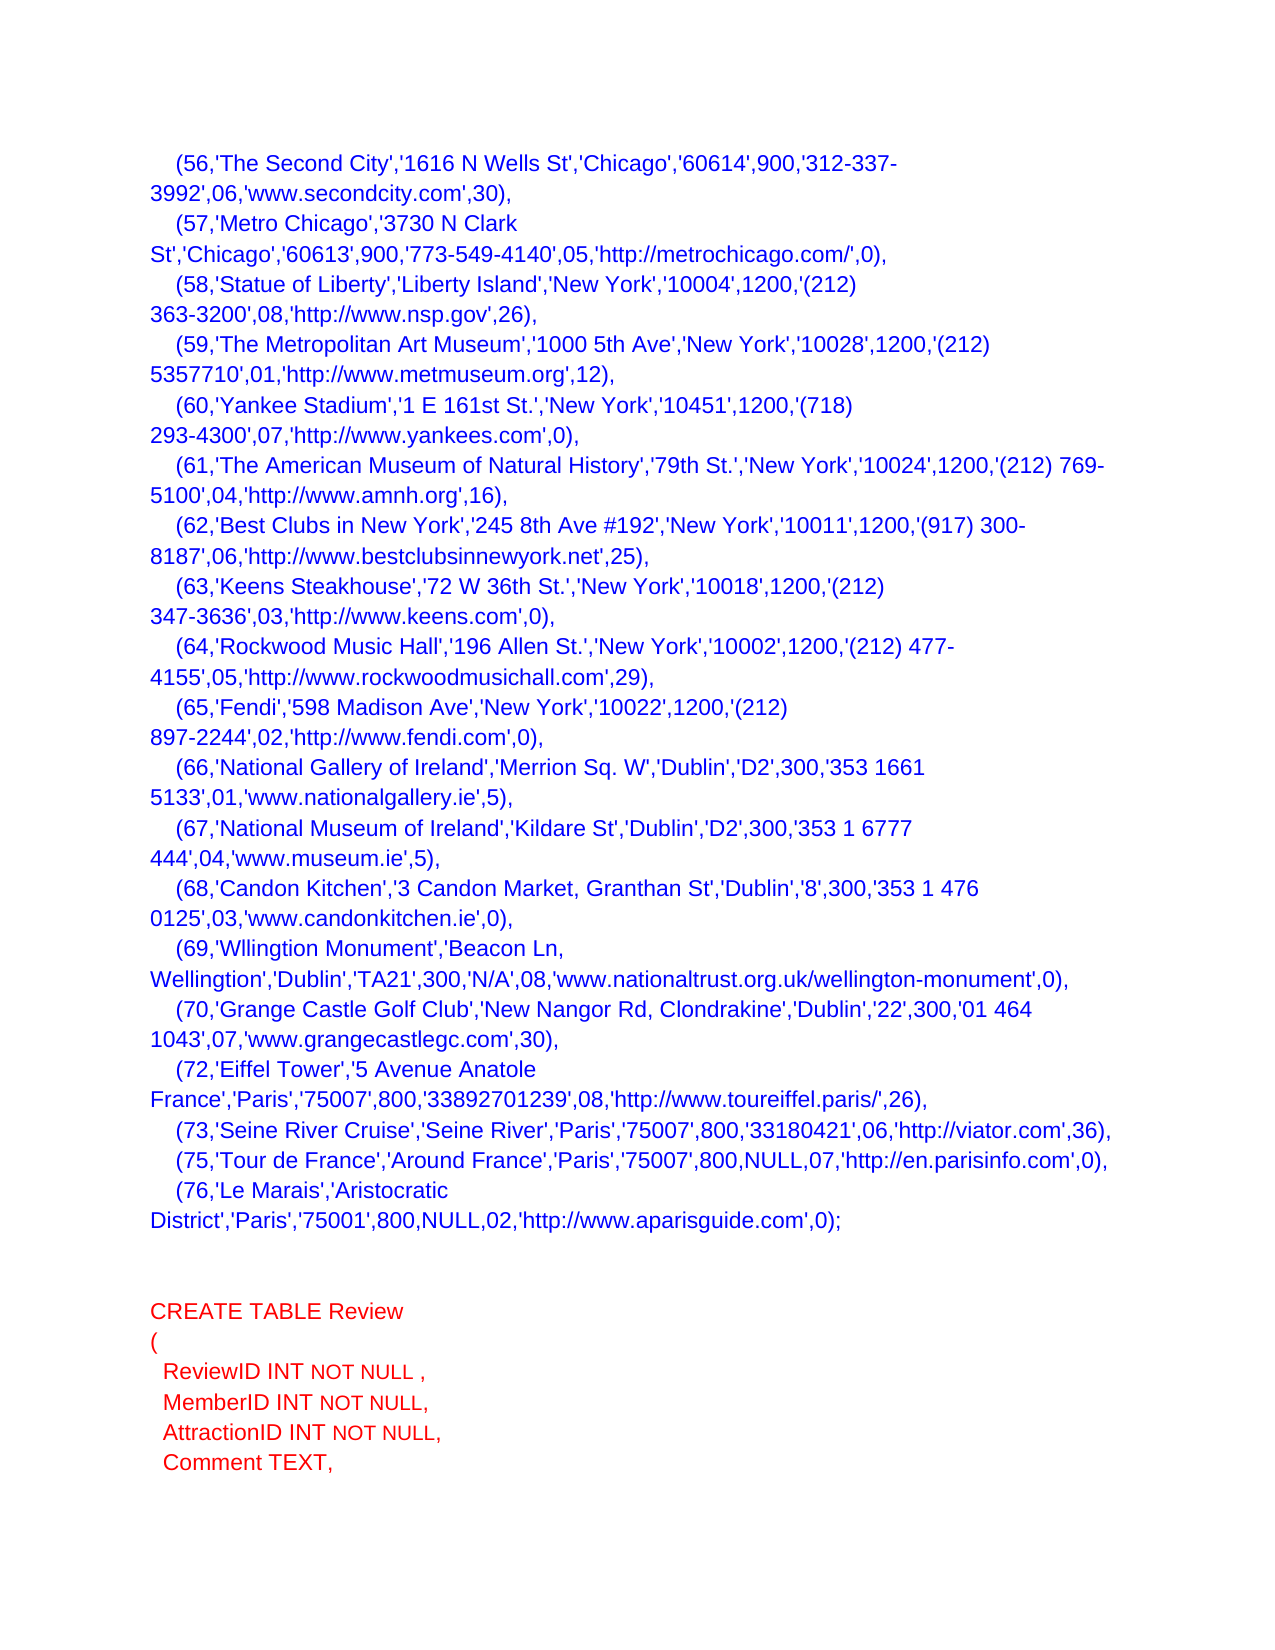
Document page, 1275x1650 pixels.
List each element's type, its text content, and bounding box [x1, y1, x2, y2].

text CREATE TABLE Review [150, 1298, 1125, 1324]
text (63,'Keens Steakhouse','72 W 36th St.','New York','10018',1200,'(212) 347-3636',03,'http://www.keens.com',0), [150, 573, 1125, 629]
text (67,'National Museum of Ireland','Kildare St','Dublin','D2',300,'353 1 6777 444',04,'www.museum.ie',5), [150, 814, 1125, 871]
text (72,'Eiffel Tower','5 Avenue Anatole France','Paris','75007',800,'33892701239',08,'http://www.toureiffel.paris/',26), [150, 1056, 1125, 1113]
text ReviewID INT NOT NULL , [150, 1358, 1125, 1385]
text (68,'Candon Kitchen','3 Candon Market, Granthan St','Dublin','8',300,'353 1 476 0125',03,'www.candonkitchen.ie',0), [150, 875, 1125, 932]
text (64,'Rockwood Music Hall','196 Allen St.','New York','10002',1200,'(212) 477-4155',05,'http://www.rockwoodmusichall.com',29), [150, 633, 1125, 690]
text (70,'Grange Castle Golf Club','New Nangor Rd, Clondrakine','Dublin','22',300,'01 464 1043',07,'www.grangecastlegc.com',30), [150, 996, 1125, 1052]
text (76,'Le Marais','Aristocratic District','Paris','75001',800,NULL,02,'http://www.aparisguide.com',0); [150, 1177, 1125, 1234]
text (56,'The Second City','1616 N Wells St','Chicago','60614',900,'312-337-3992',06,'www.secondcity.com',30), [150, 150, 1125, 207]
text Comment TEXT, [150, 1449, 1125, 1475]
text MemberID INT NOT NULL, [150, 1388, 1125, 1415]
text (65,'Fendi','598 Madison Ave','New York','10022',1200,'(212) 897-2244',02,'http://www.fendi.com',0), [150, 694, 1125, 750]
text (66,'National Gallery of Ireland','Merrion Sq. W','Dublin','D2',300,'353 1661 5133',01,'www.nationalgallery.ie',5), [150, 754, 1125, 811]
text (62,'Best Clubs in New York','245 8th Ave #192','New York','10011',1200,'(917) 300-8187',06,'http://www.bestclubsinnewyork.net',25), [150, 512, 1125, 569]
text ( [150, 1328, 1125, 1354]
text (73,'Seine River Cruise','Seine River','Paris','75007',800,'33180421',06,'http://viator.com',36), [150, 1117, 1125, 1143]
text (59,'The Metropolitan Art Museum','1000 5th Ave','New York','10028',1200,'(212) 5357710',01,'http://www.metmuseum.org',12), [150, 331, 1125, 388]
text (75,'Tour de France','Around France','Paris','75007',800,NULL,07,'http://en.parisinfo.com',0), [150, 1147, 1125, 1173]
text (58,'Statue of Liberty','Liberty Island','New York','10004',1200,'(212) 363-3200',08,'http://www.nsp.gov',26), [150, 271, 1125, 327]
text (57,'Metro Chicago','3730 N Clark St','Chicago','60613',900,'773-549-4140',05,'http://metrochicago.com/',0), [150, 210, 1125, 267]
text (61,'The American Museum of Natural History','79th St.','New York','10024',1200,'(212) 769-5100',04,'http://www.amnh.org',16), [150, 452, 1125, 509]
text (69,'Wllingtion Monument','Beacon Ln, Wellingtion','Dublin','TA21',300,'N/A',08,'www.nationaltrust.org.uk/wellington-monument',0), [150, 935, 1125, 992]
text AttractionID INT NOT NULL, [150, 1419, 1125, 1445]
text (60,'Yankee Stadium','1 E 161st St.','New York','10451',1200,'(718) 293-4300',07,'http://www.yankees.com',0), [150, 392, 1125, 448]
